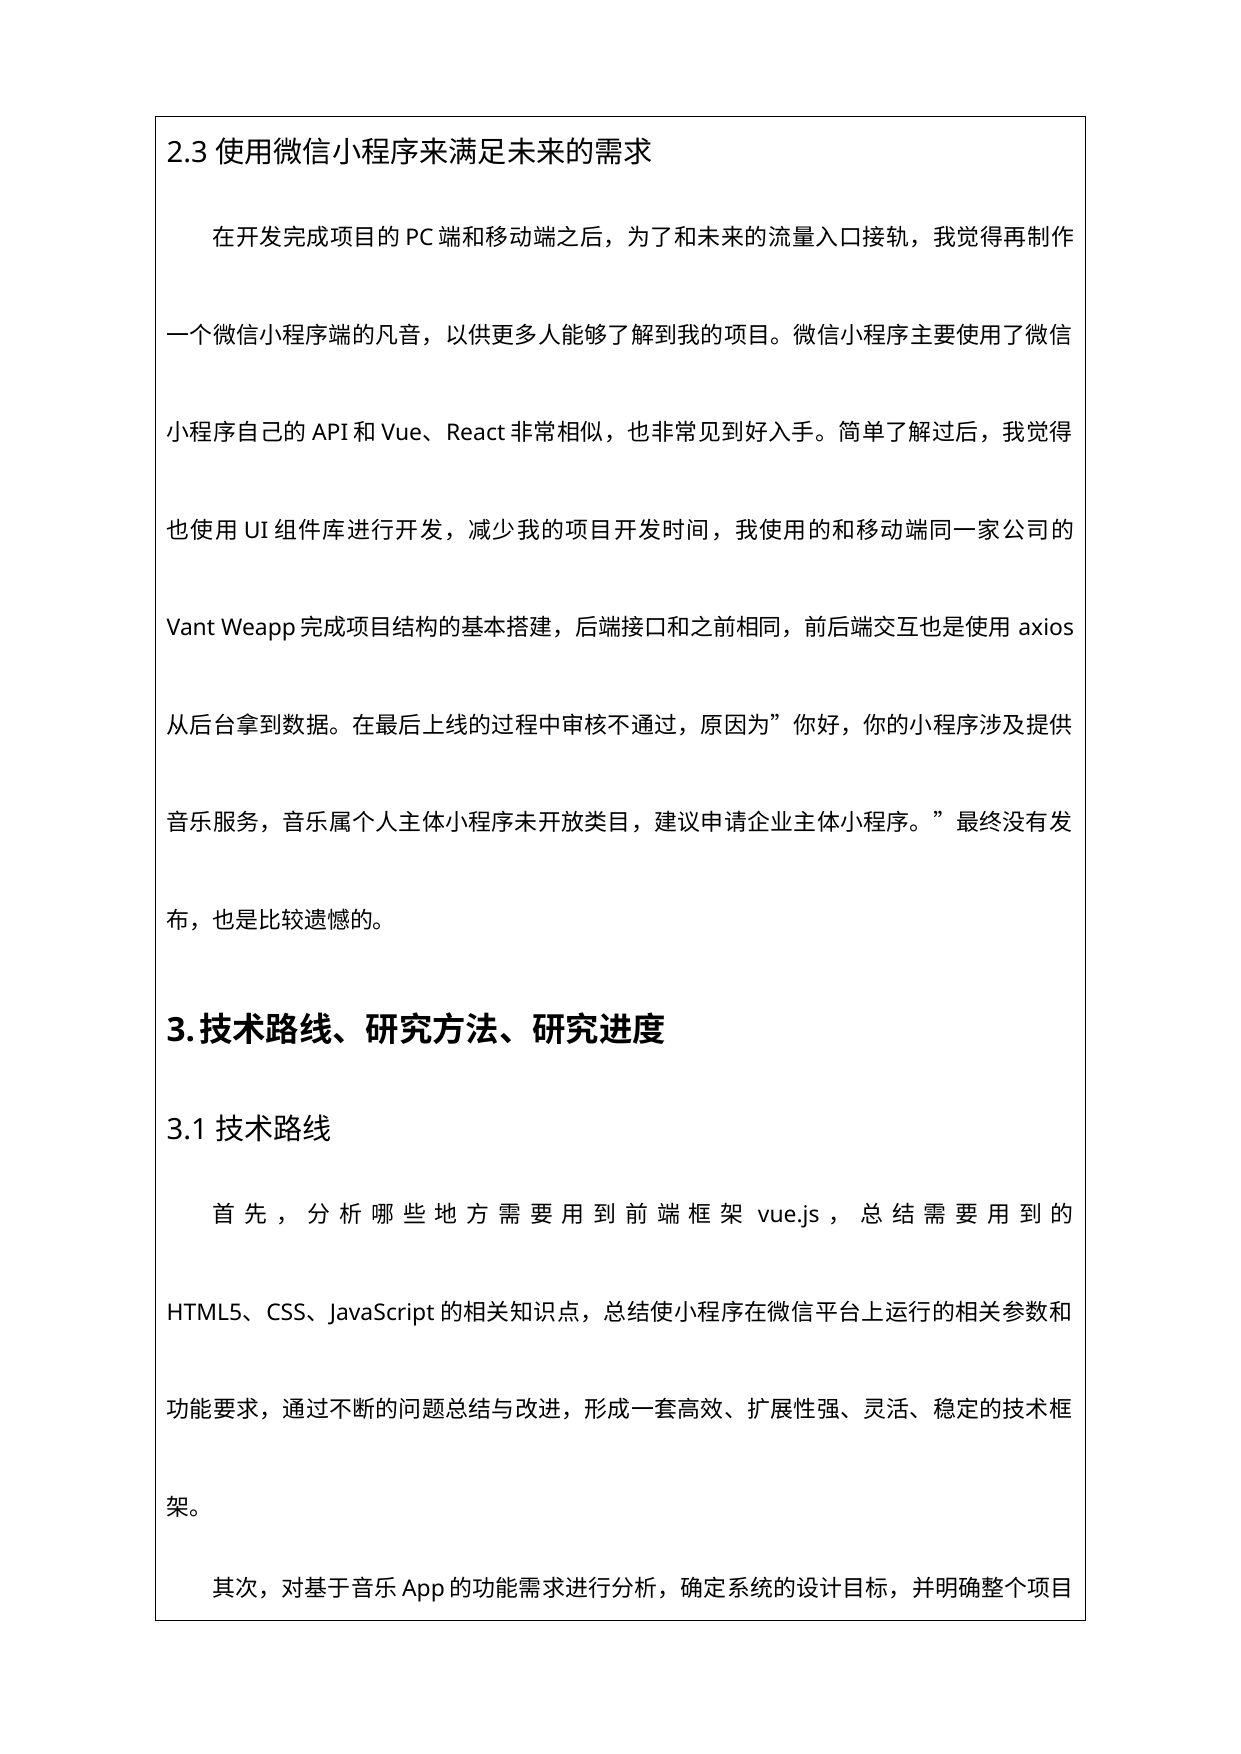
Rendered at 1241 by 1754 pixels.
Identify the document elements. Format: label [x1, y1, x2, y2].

table_cell [156, 117, 1085, 1619]
